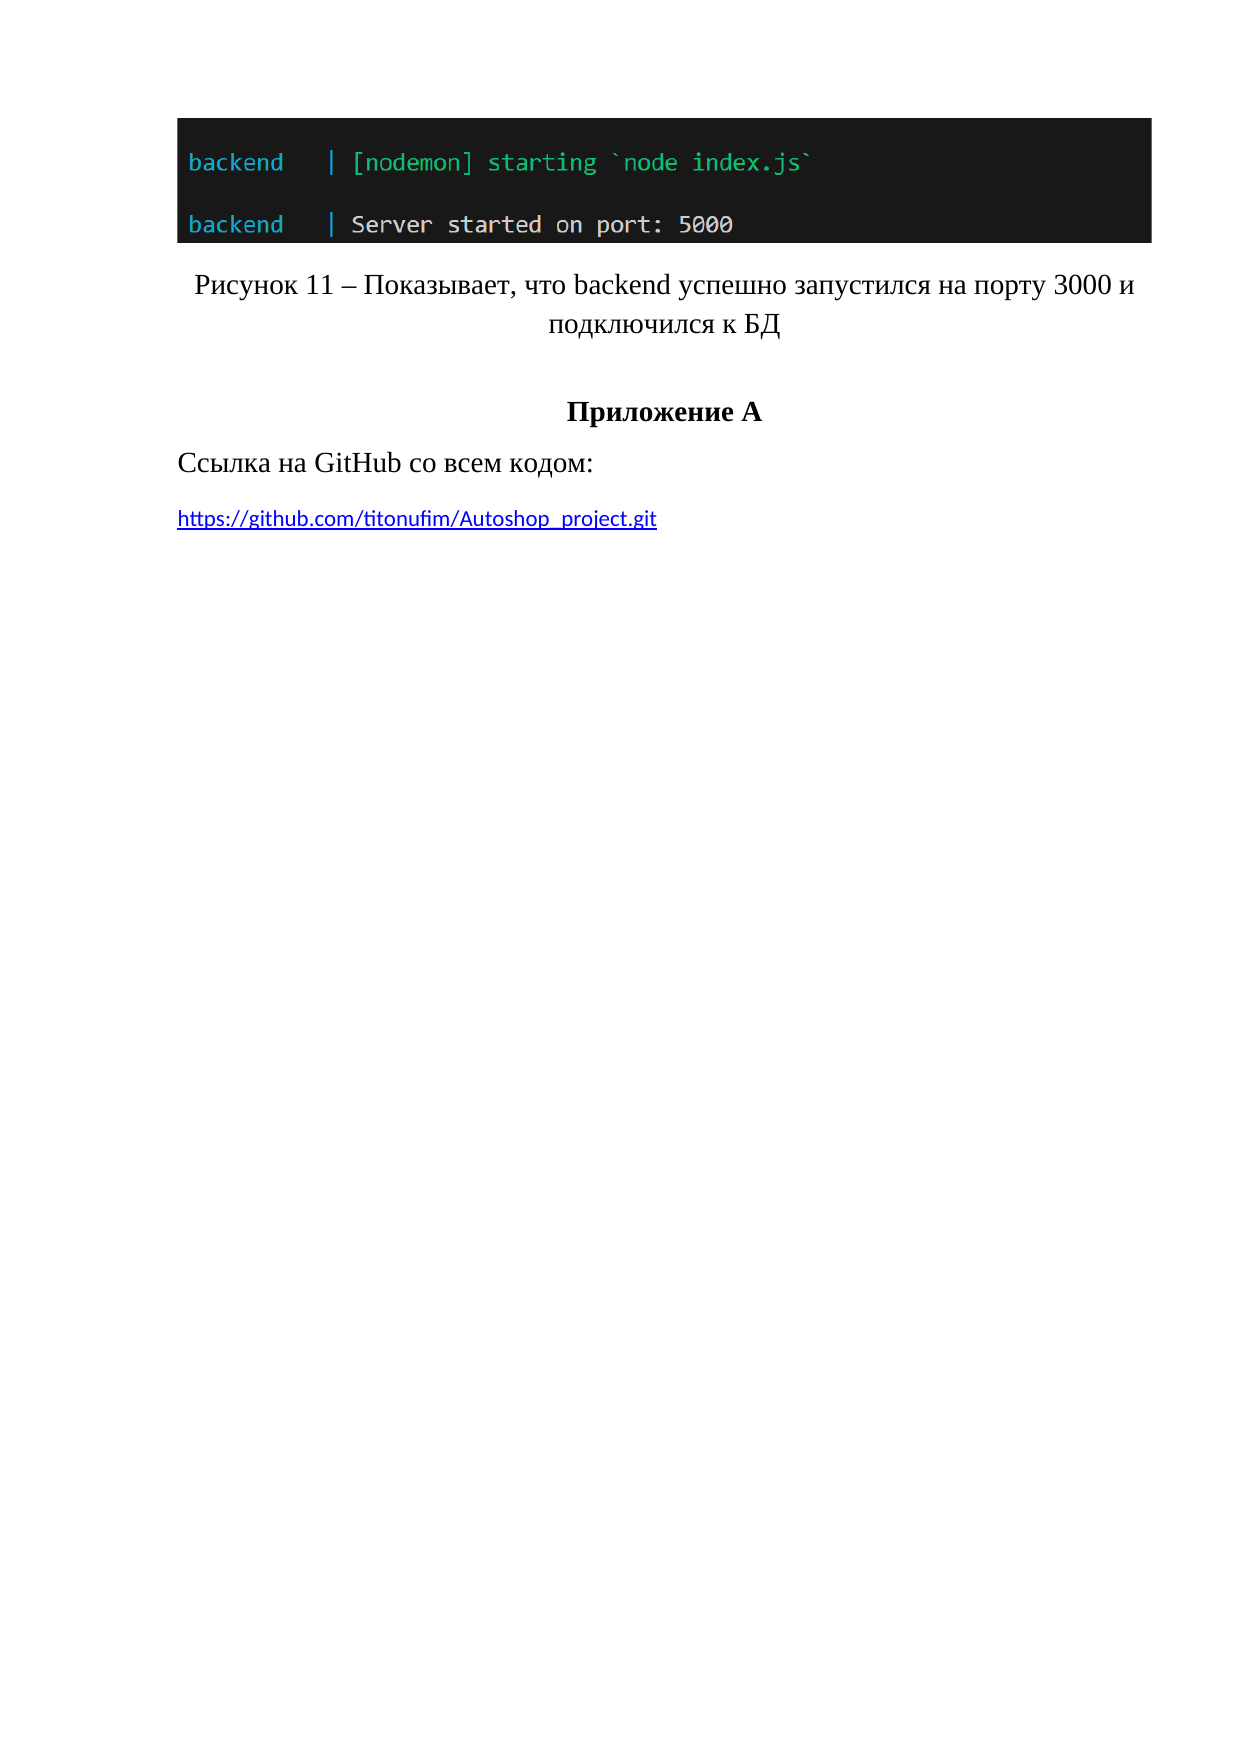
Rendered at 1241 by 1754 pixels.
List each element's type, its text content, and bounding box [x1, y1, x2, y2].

text Ссылка на GitHub со всем кодом: [177, 445, 1152, 478]
text https://github.com/titonufim/Autoshop_project.git [177, 504, 1152, 532]
picture [177, 118, 1152, 243]
text Рисунок 11 – Показывает, что backend успешно запустился на порту 3000 и подключился к БД [177, 267, 1152, 339]
subtitle Приложение А [177, 394, 1152, 428]
